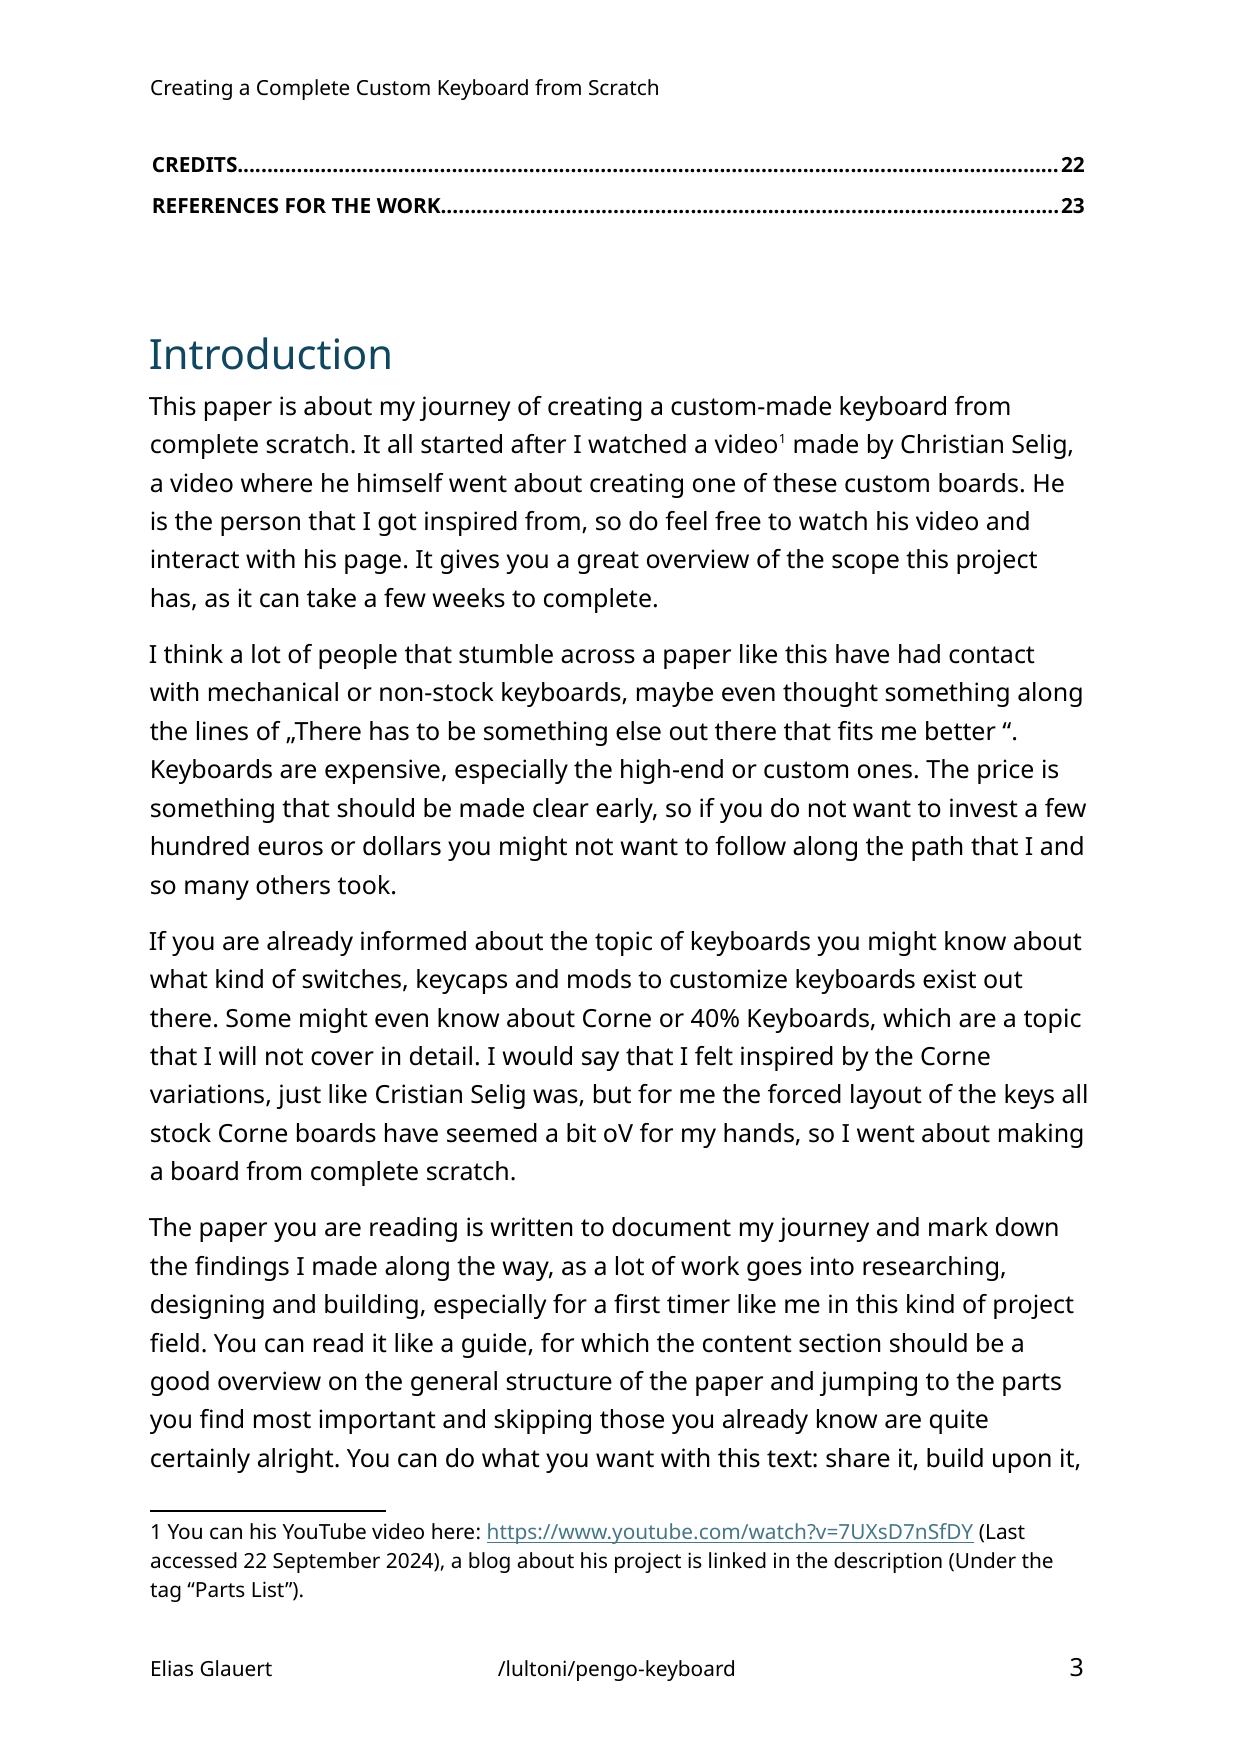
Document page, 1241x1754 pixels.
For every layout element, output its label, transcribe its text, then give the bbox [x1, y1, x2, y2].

text If you are already informed about the topic of keyboards you might know about what kind of switches, keycaps and mods to customize keyboards exist out there. Some might even know about Corne or 40% Keyboards, which are a topic that I will not cover in detail. I would say that I felt inspired by the Corne variations, just like Cristian Selig was, but for me the forced layout of the keys all stock Corne boards have seemed a bit oV for my hands, so I went about making a board from complete scratch. [148, 923, 1090, 1188]
text I think a lot of people that stumble across a paper like this have had contact with mechanical or non-stock keyboards, maybe even thought something along the lines of „There has to be something else out there that fits me better “. Keyboards are expensive, especially the high-end or custom ones. The price is something that should be made clear early, so if you do not want to invest a few hundred euros or dollars you might not want to follow along the path that I and so many others took. [148, 637, 1090, 901]
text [148, 1210, 1090, 1475]
text This paper is about my journey of creating a custom-made keyboard from complete scratch. It all started after I watched a video made by Christian Selig, a video where he himself went about creating one of these custom boards. He is the person that I got inspired from, so do feel free to watch his video and interact with his page. It gives you a great overview of the scope this project has, as it can take a few weeks to complete. [148, 388, 1090, 615]
subtitle Introduction [148, 325, 1090, 382]
